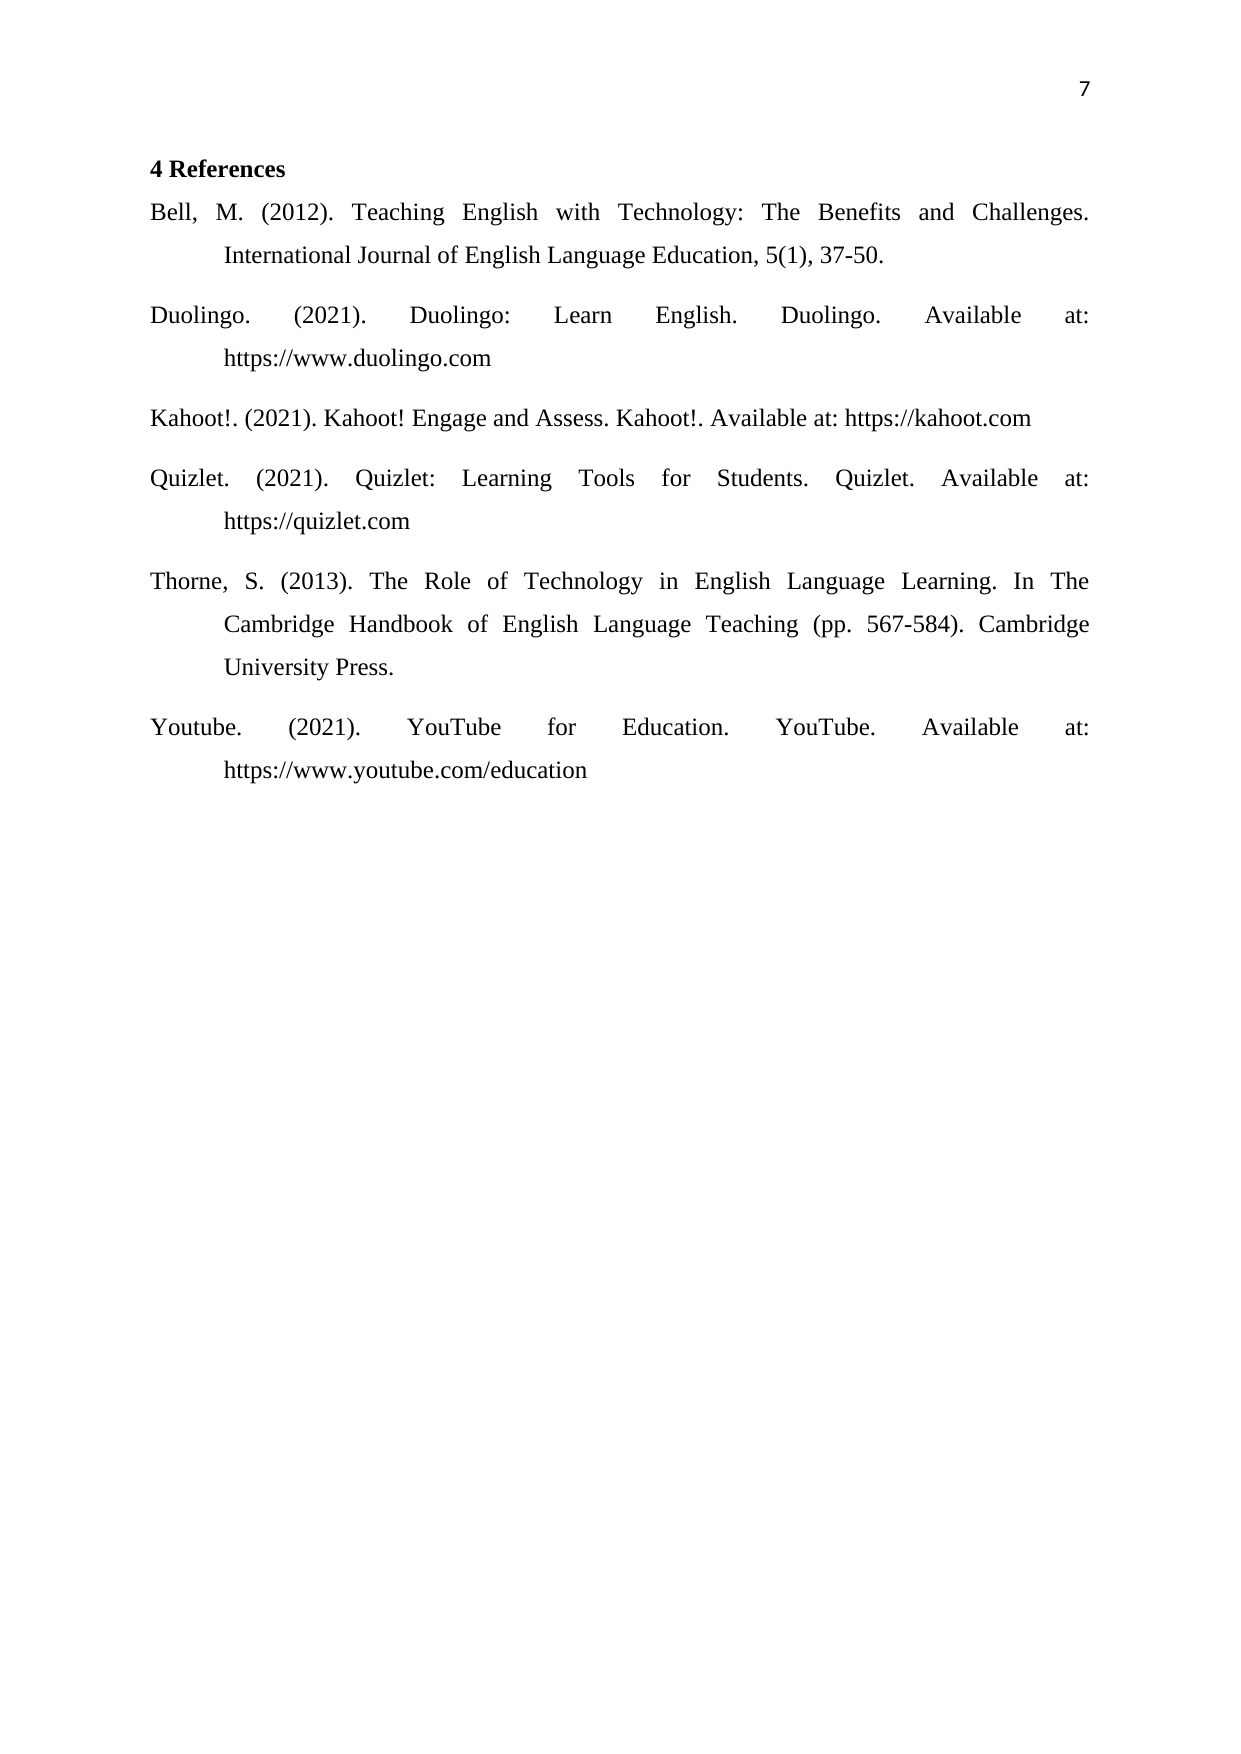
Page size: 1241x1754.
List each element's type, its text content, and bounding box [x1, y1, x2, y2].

text Quizlet. (2021). Quizlet: Learning Tools for Students. Quizlet. Available at: https://quizlet.com [150, 463, 1090, 535]
text Duolingo. (2021). Duolingo: Learn English. Duolingo. Available at: https://www.duolingo.com [150, 300, 1090, 372]
subtitle 4 References [150, 154, 1090, 183]
text Kahoot!. (2021). Kahoot! Engage and Assess. Kahoot!. Available at: https://kahoot.com [150, 403, 1090, 432]
text Thorne, S. (2013). The Role of Technology in English Language Learning. In The Cambridge Handbook of English Language Teaching (pp. 567-584). Cambridge University Press. [150, 566, 1090, 681]
text Bell, M. (2012). Teaching English with Technology: The Benefits and Challenges. International Journal of English Language Education, 5(1), 37-50. [150, 197, 1090, 269]
text Youtube. (2021). YouTube for Education. YouTube. Available at: https://www.youtube.com/education [150, 712, 1090, 784]
